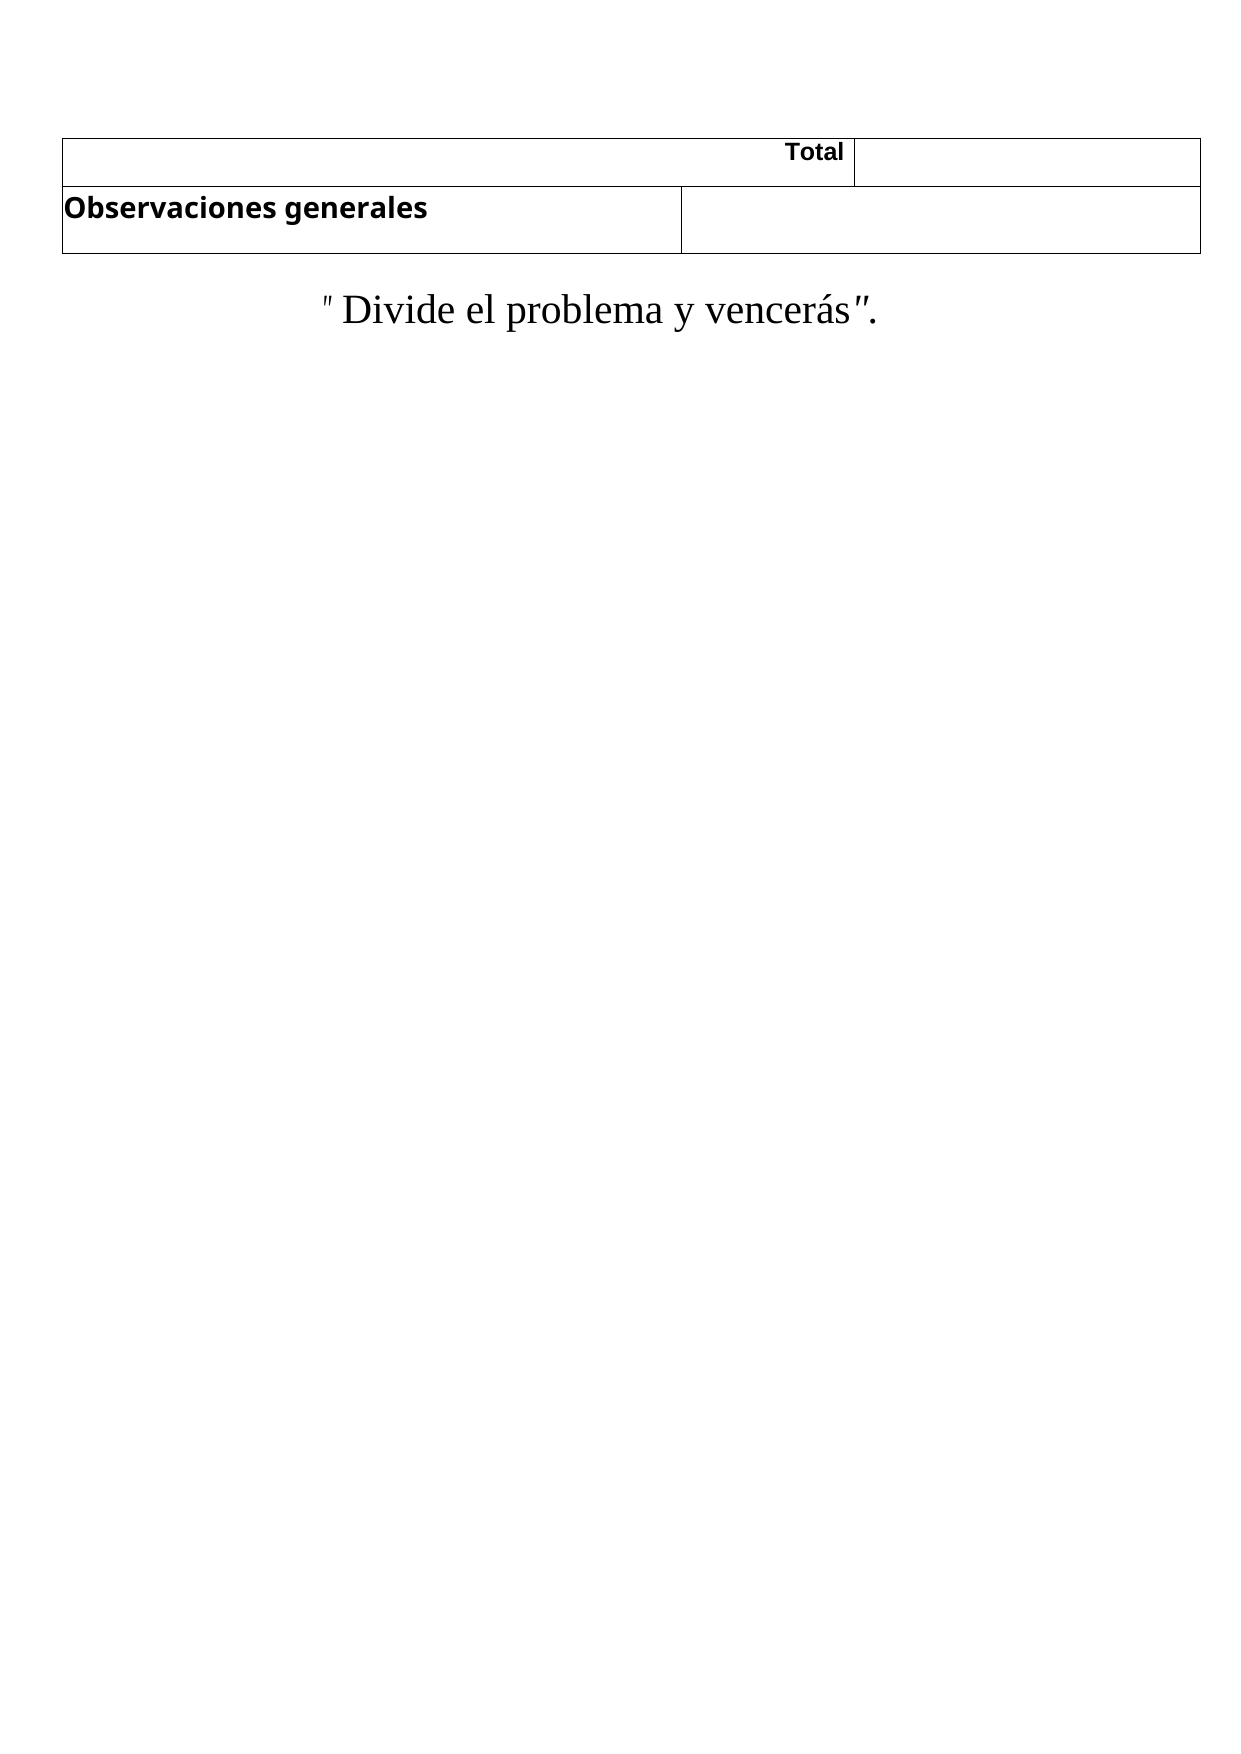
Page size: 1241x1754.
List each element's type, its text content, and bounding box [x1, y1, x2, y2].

table_cell [682, 187, 1200, 253]
table_cell Observaciones generales [63, 187, 681, 253]
text " Divide el problema y vencerás". [93, 284, 1106, 332]
table_header Total [63, 139, 854, 186]
table_header [855, 139, 1200, 186]
